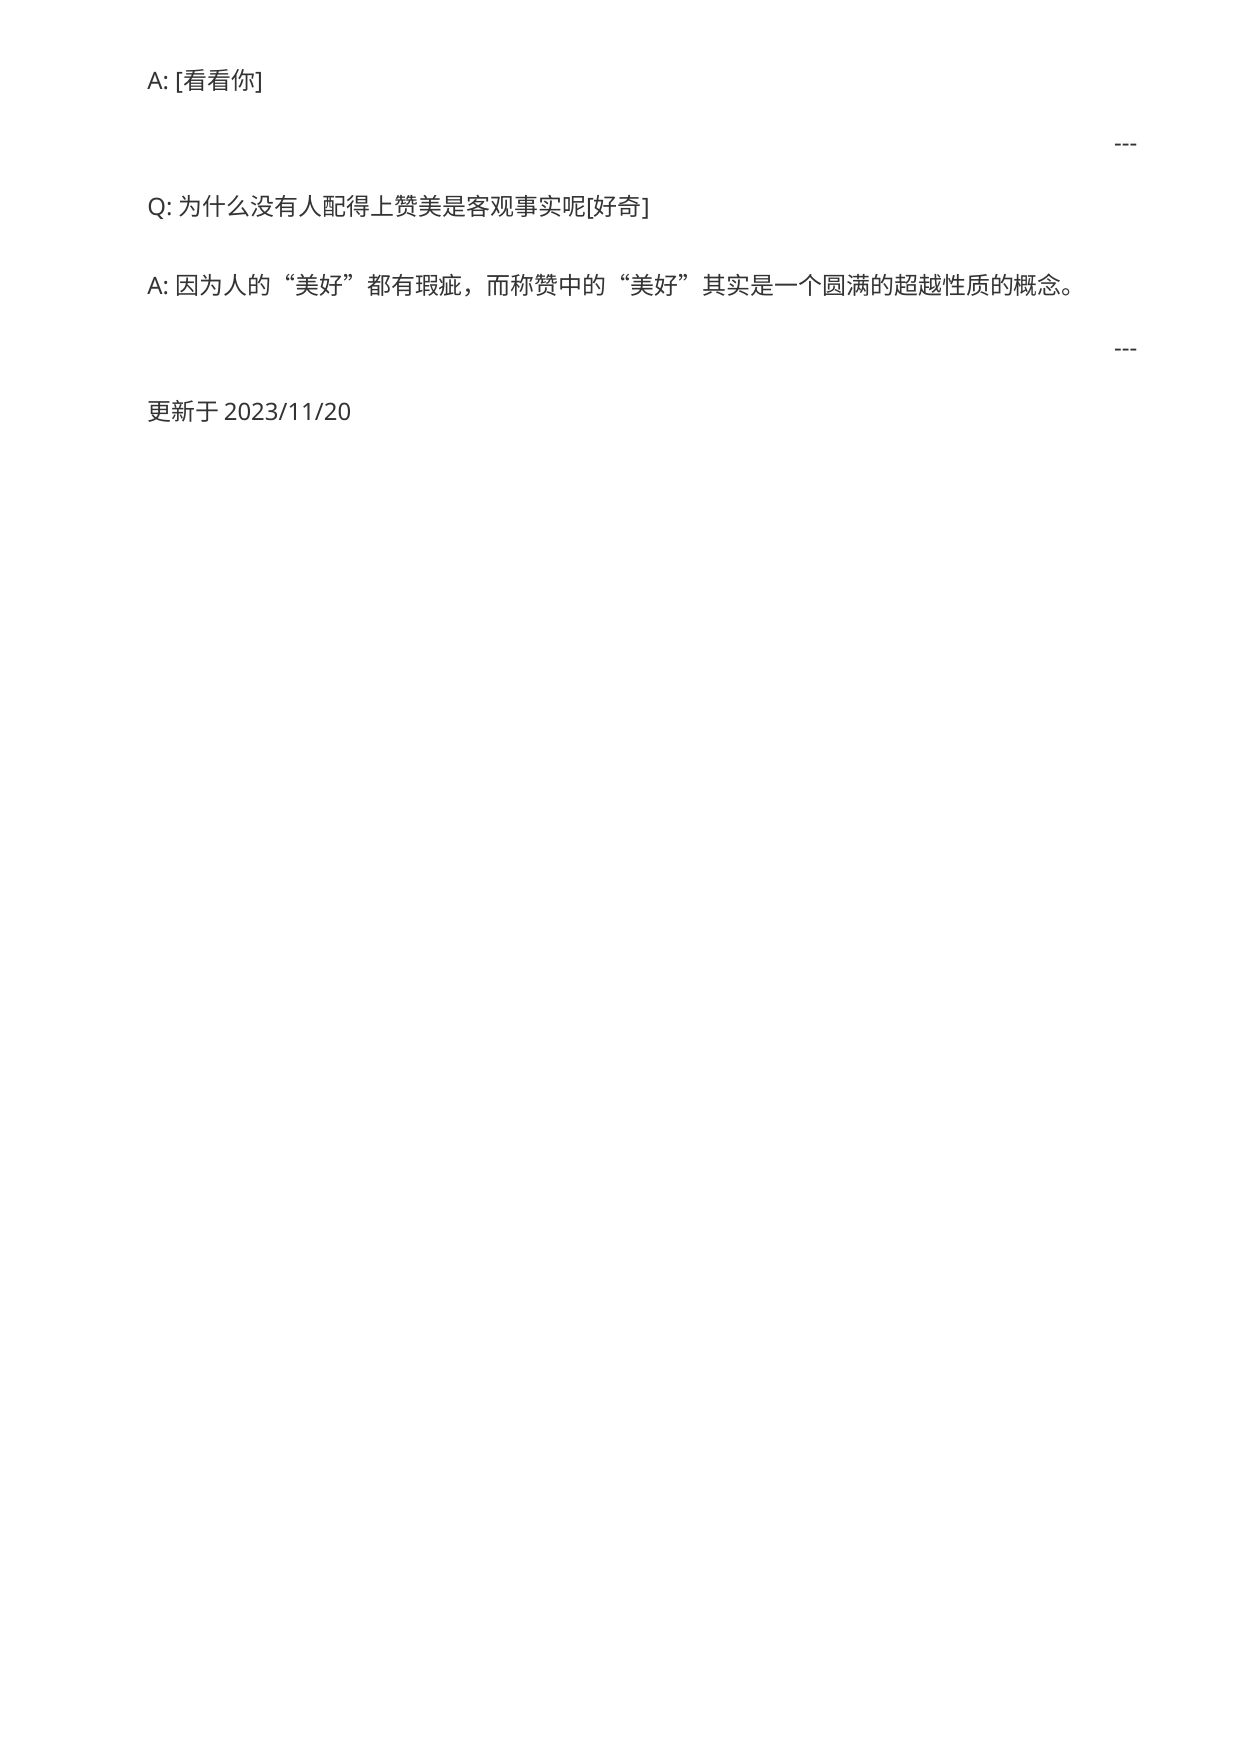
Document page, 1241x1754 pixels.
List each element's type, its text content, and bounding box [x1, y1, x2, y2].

text --- [103, 330, 1137, 364]
text A: 因为人的“美好”都有瑕疵，而称赞中的“美好”其实是一个圆满的超越性质的概念。 [103, 250, 1137, 318]
text --- [103, 125, 1137, 159]
text Q: 为什么没有人配得上赞美是客观事实呢[好奇] [103, 171, 1137, 238]
text 更新于2023/11/20 [103, 376, 1137, 444]
text A: [看看你] [103, 45, 1137, 113]
